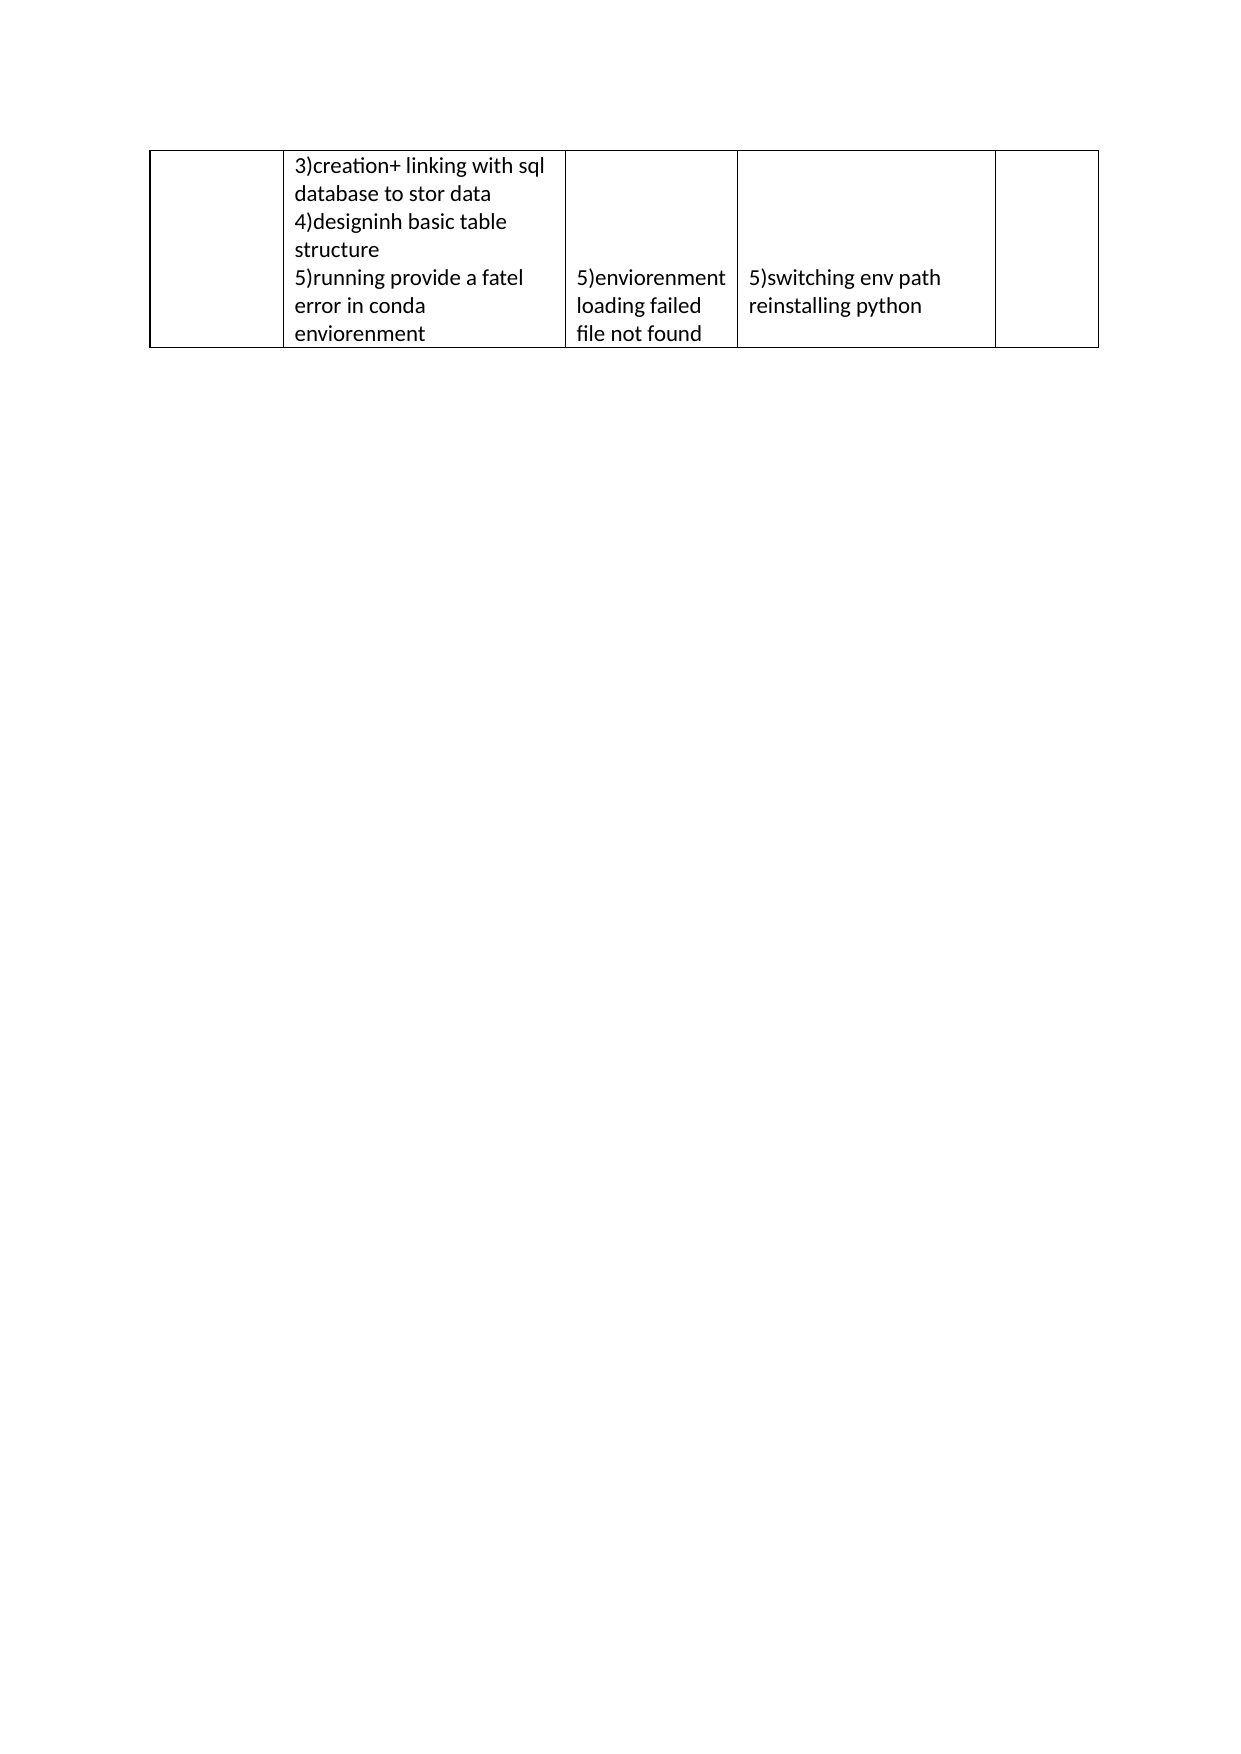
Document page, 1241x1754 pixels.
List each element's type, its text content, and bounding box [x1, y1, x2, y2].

table_cell [996, 151, 1098, 347]
table_cell 5)switching env path reinstalling python [738, 151, 995, 347]
table_cell [151, 151, 283, 347]
table_cell 5)enviorenment loading failed file not found [566, 151, 737, 347]
